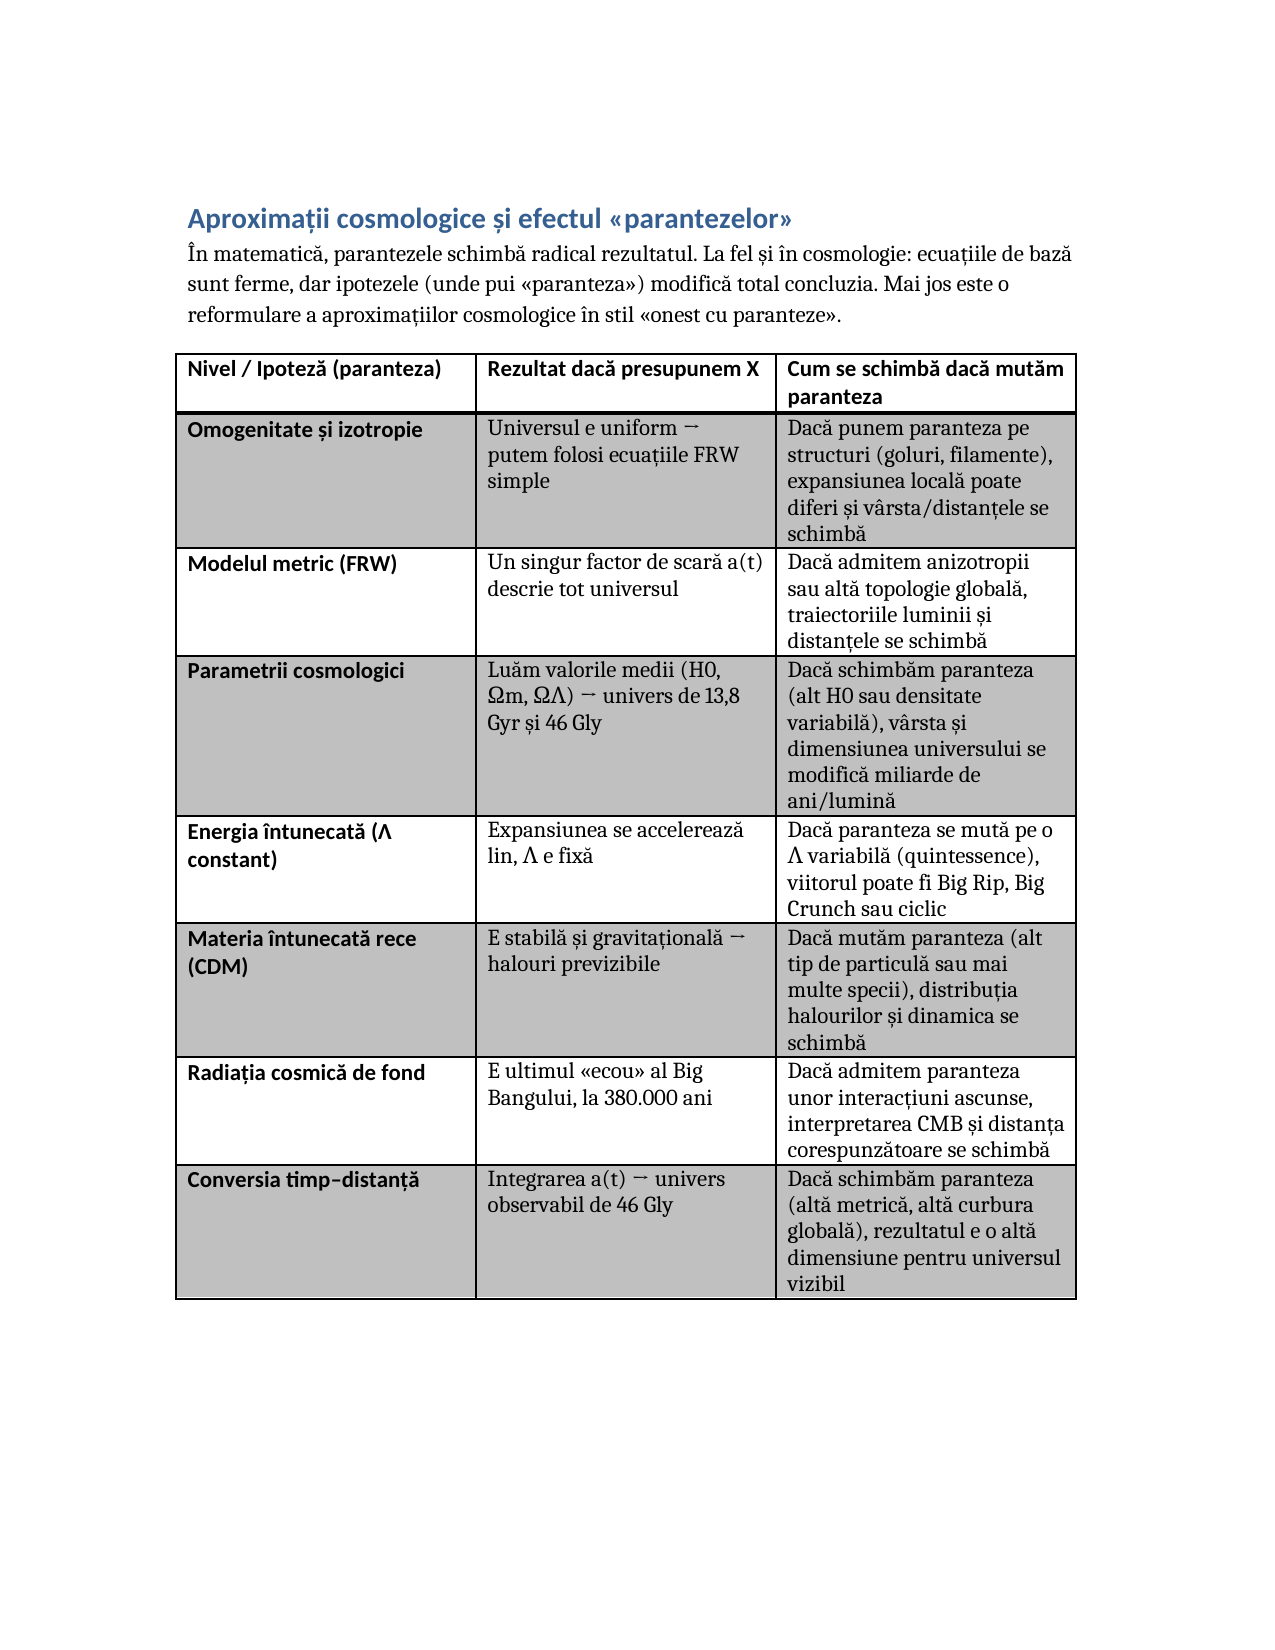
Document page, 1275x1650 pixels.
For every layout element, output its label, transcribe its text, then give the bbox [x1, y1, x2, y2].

table_cell Materia întunecată rece (CDM) [177, 924, 475, 1056]
text În matematică, parantezele schimbă radical rezultatul. La fel și în cosmologie: ecuațiile de bază sunt ferme, dar ipotezele (unde pui «paranteza») modifică total concluzia. Mai jos este o reformulare a aproximațiilor cosmologice în stil «onest cu paranteze». [187, 241, 1087, 328]
table_header Cum se schimbă dacă mutăm paranteza [777, 355, 1075, 411]
table_cell Universul e uniform → putem folosi ecuațiile FRW simple [477, 415, 775, 547]
table_cell Radiația cosmică de fond [177, 1058, 475, 1163]
table_cell Dacă schimbăm paranteza (alt H0 sau densitate variabilă), vârsta și dimensiunea universului se modifică miliarde de ani/lumină [777, 657, 1075, 815]
subtitle Aproximații cosmologice și efectul «parantezelor» [187, 200, 1087, 236]
table_cell Dacă schimbăm paranteza (altă metrică, altă curbura globală), rezultatul e o altă dimensiune pentru universul vizibil [777, 1166, 1075, 1297]
table_cell E ultimul «ecou» al Big Bangului, la 380.000 ani [477, 1058, 775, 1163]
table_cell Dacă paranteza se mută pe o Λ variabilă (quintessence), viitorul poate fi Big Rip, Big Crunch sau ciclic [777, 817, 1075, 922]
table_cell Un singur factor de scară a(t) descrie tot universul [477, 549, 775, 654]
table_cell Energia întunecată (Λ constant) [177, 817, 475, 922]
table_cell Dacă punem paranteza pe structuri (goluri, filamente), expansiunea locală poate diferi și vârsta/distanțele se schimbă [777, 415, 1075, 547]
table_cell Luăm valorile medii (H0, Ωm, ΩΛ) → univers de 13,8 Gyr și 46 Gly [477, 657, 775, 815]
table_cell Conversia timp–distanță [177, 1166, 475, 1297]
table_cell Integrarea a(t) → univers observabil de 46 Gly [477, 1166, 775, 1297]
table_cell Omogenitate și izotropie [177, 415, 475, 547]
table_cell Expansiunea se accelerează lin, Λ e fixă [477, 817, 775, 922]
table_cell Dacă admitem paranteza unor interacțiuni ascunse, interpretarea CMB și distanța corespunzătoare se schimbă [777, 1058, 1075, 1163]
table_cell Dacă mutăm paranteza (alt tip de particulă sau mai multe specii), distribuția halourilor și dinamica se schimbă [777, 924, 1075, 1056]
table_header Rezultat dacă presupunem X [477, 355, 775, 411]
table_cell E stabilă și gravitațională → halouri previzibile [477, 924, 775, 1056]
table_cell Parametrii cosmologici [177, 657, 475, 815]
table_header Nivel / Ipoteză (paranteza) [177, 355, 475, 411]
table_cell Modelul metric (FRW) [177, 549, 475, 654]
table_cell Dacă admitem anizotropii sau altă topologie globală, traiectoriile luminii și distanțele se schimbă [777, 549, 1075, 654]
